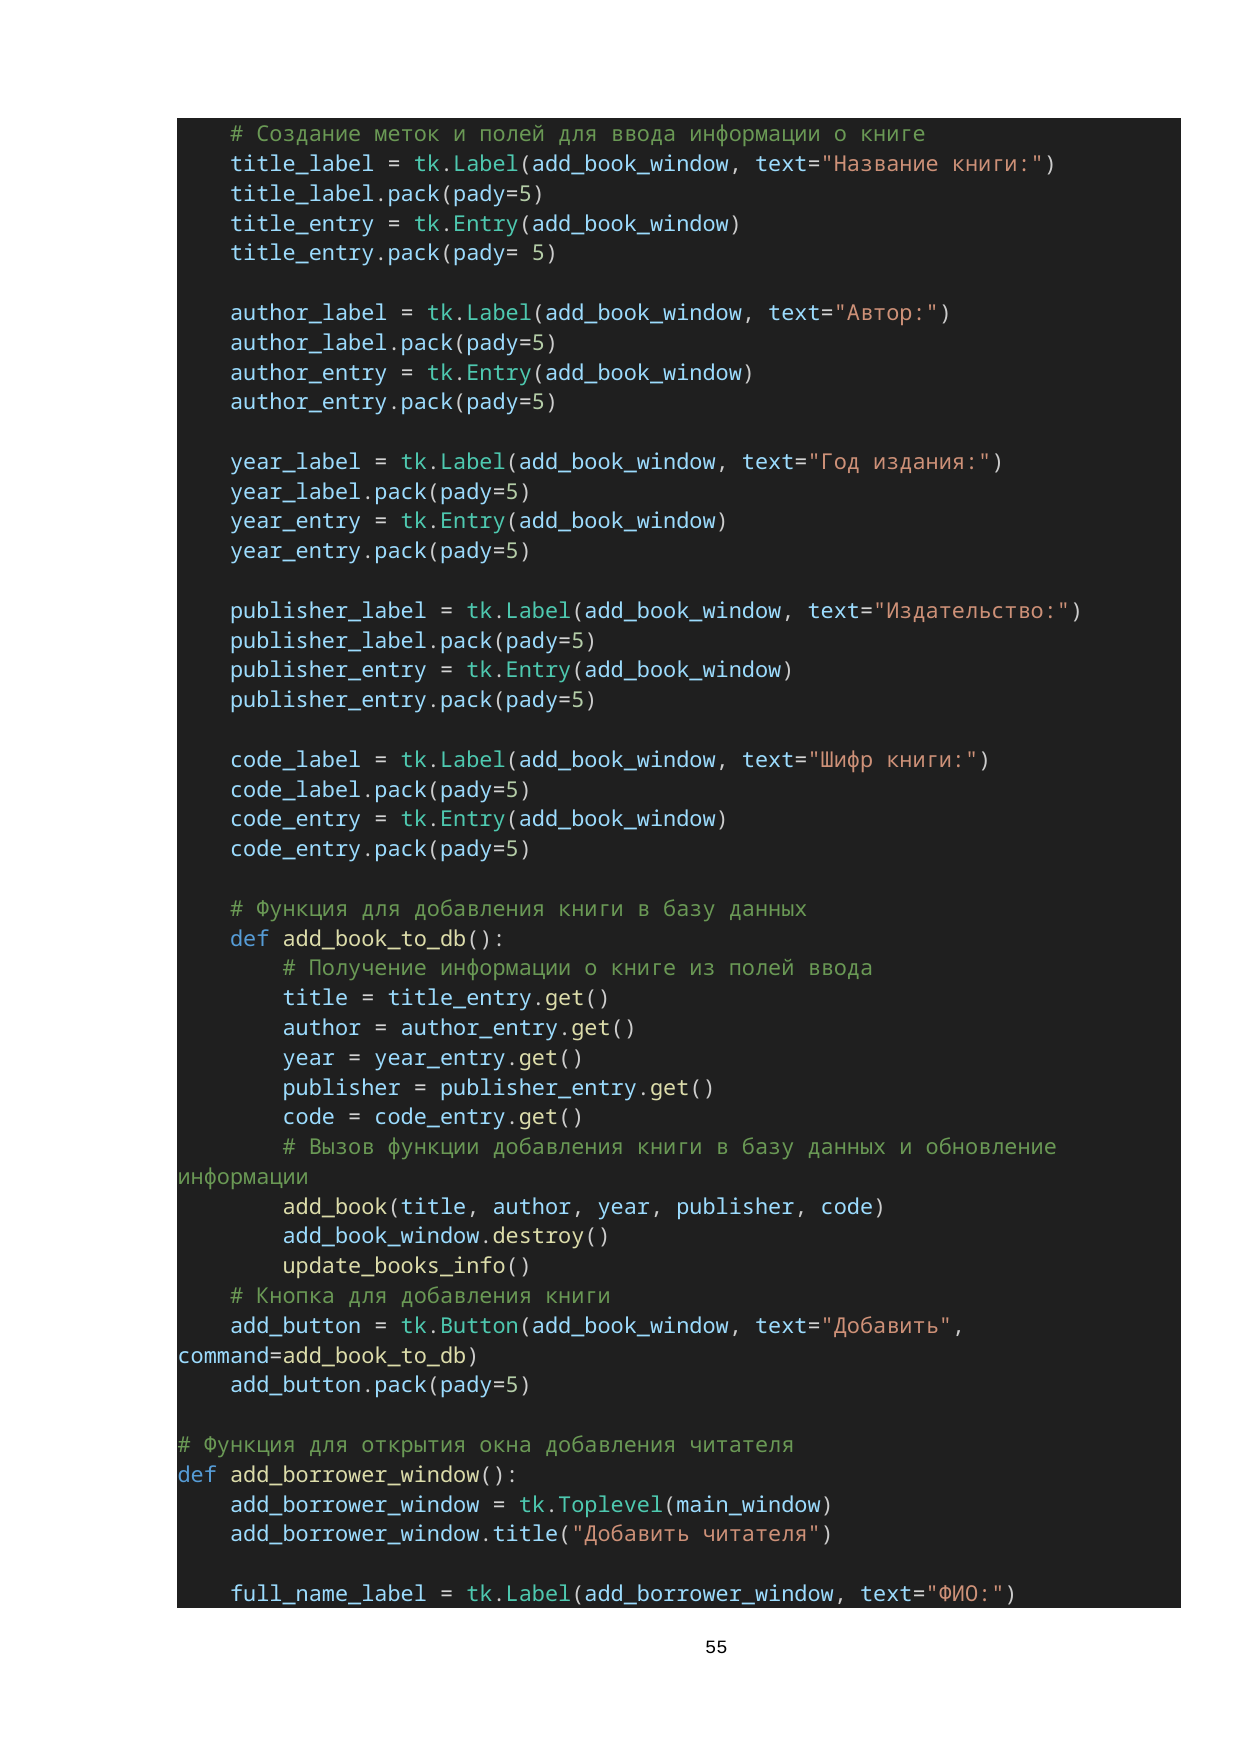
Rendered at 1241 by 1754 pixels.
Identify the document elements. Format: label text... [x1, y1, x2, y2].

text # Вызов функции добавления книги в базу данных и обновление информации [177, 1131, 1181, 1191]
text author_label.pack(pady=5) [177, 327, 1181, 356]
text add_borrower_window.title("Добавить читателя") [177, 1518, 1181, 1548]
text # Кнопка для добавления книги [177, 1280, 1181, 1310]
text # Получение информации о книге из полей ввода [177, 952, 1181, 982]
text publisher = publisher_entry.get() [177, 1071, 1181, 1101]
text full_name_label = tk.Label(add_borrower_window, text="ФИО:") [177, 1578, 1181, 1608]
text update_books_info() [177, 1250, 1181, 1280]
text add_borrower_window = tk.Toplevel(main_window) [177, 1488, 1181, 1518]
text author_entry = tk.Entry(add_book_window) [177, 356, 1181, 386]
text year_label = tk.Label(add_book_window, text="Год издания:") [177, 446, 1181, 476]
text author_entry.pack(pady=5) [177, 386, 1181, 416]
text year = year_entry.get() [177, 1042, 1181, 1071]
text author_label = tk.Label(add_book_window, text="Автор:") [177, 297, 1181, 327]
text code_label.pack(pady=5) [177, 773, 1181, 803]
text author = author_entry.get() [177, 1012, 1181, 1042]
text year_label.pack(pady=5) [177, 476, 1181, 505]
text # Функция для открытия окна добавления читателя [177, 1429, 1181, 1459]
text code = code_entry.get() [177, 1101, 1181, 1131]
text publisher_entry.pack(pady=5) [177, 684, 1181, 714]
text # Создание меток и полей для ввода информации о книге [177, 118, 1181, 148]
text add_button = tk.Button(add_book_window, text="Добавить", command=add_book_to_db) [177, 1310, 1181, 1369]
text title = title_entry.get() [177, 982, 1181, 1012]
text code_entry = tk.Entry(add_book_window) [177, 803, 1181, 833]
text code_entry.pack(pady=5) [177, 833, 1181, 863]
text # Функция для добавления книги в базу данных [177, 893, 1181, 922]
text publisher_label = tk.Label(add_book_window, text="Издательство:") [177, 595, 1181, 624]
text title_entry = tk.Entry(add_book_window) [177, 207, 1181, 237]
text add_book(title, author, year, publisher, code) [177, 1191, 1181, 1220]
text publisher_entry = tk.Entry(add_book_window) [177, 654, 1181, 684]
text def add_book_to_db(): [177, 922, 1181, 952]
text publisher_label.pack(pady=5) [177, 624, 1181, 654]
text def add_borrower_window(): [177, 1459, 1181, 1488]
text code_label = tk.Label(add_book_window, text="Шифр книги:") [177, 744, 1181, 773]
text title_entry.pack(pady= 5) [177, 237, 1181, 267]
text title_label = tk.Label(add_book_window, text="Название книги:") [177, 148, 1181, 178]
text year_entry.pack(pady=5) [177, 535, 1181, 565]
text year_entry = tk.Entry(add_book_window) [177, 505, 1181, 535]
text add_button.pack(pady=5) [177, 1369, 1181, 1399]
text add_book_window.destroy() [177, 1220, 1181, 1250]
text title_label.pack(pady=5) [177, 178, 1181, 207]
